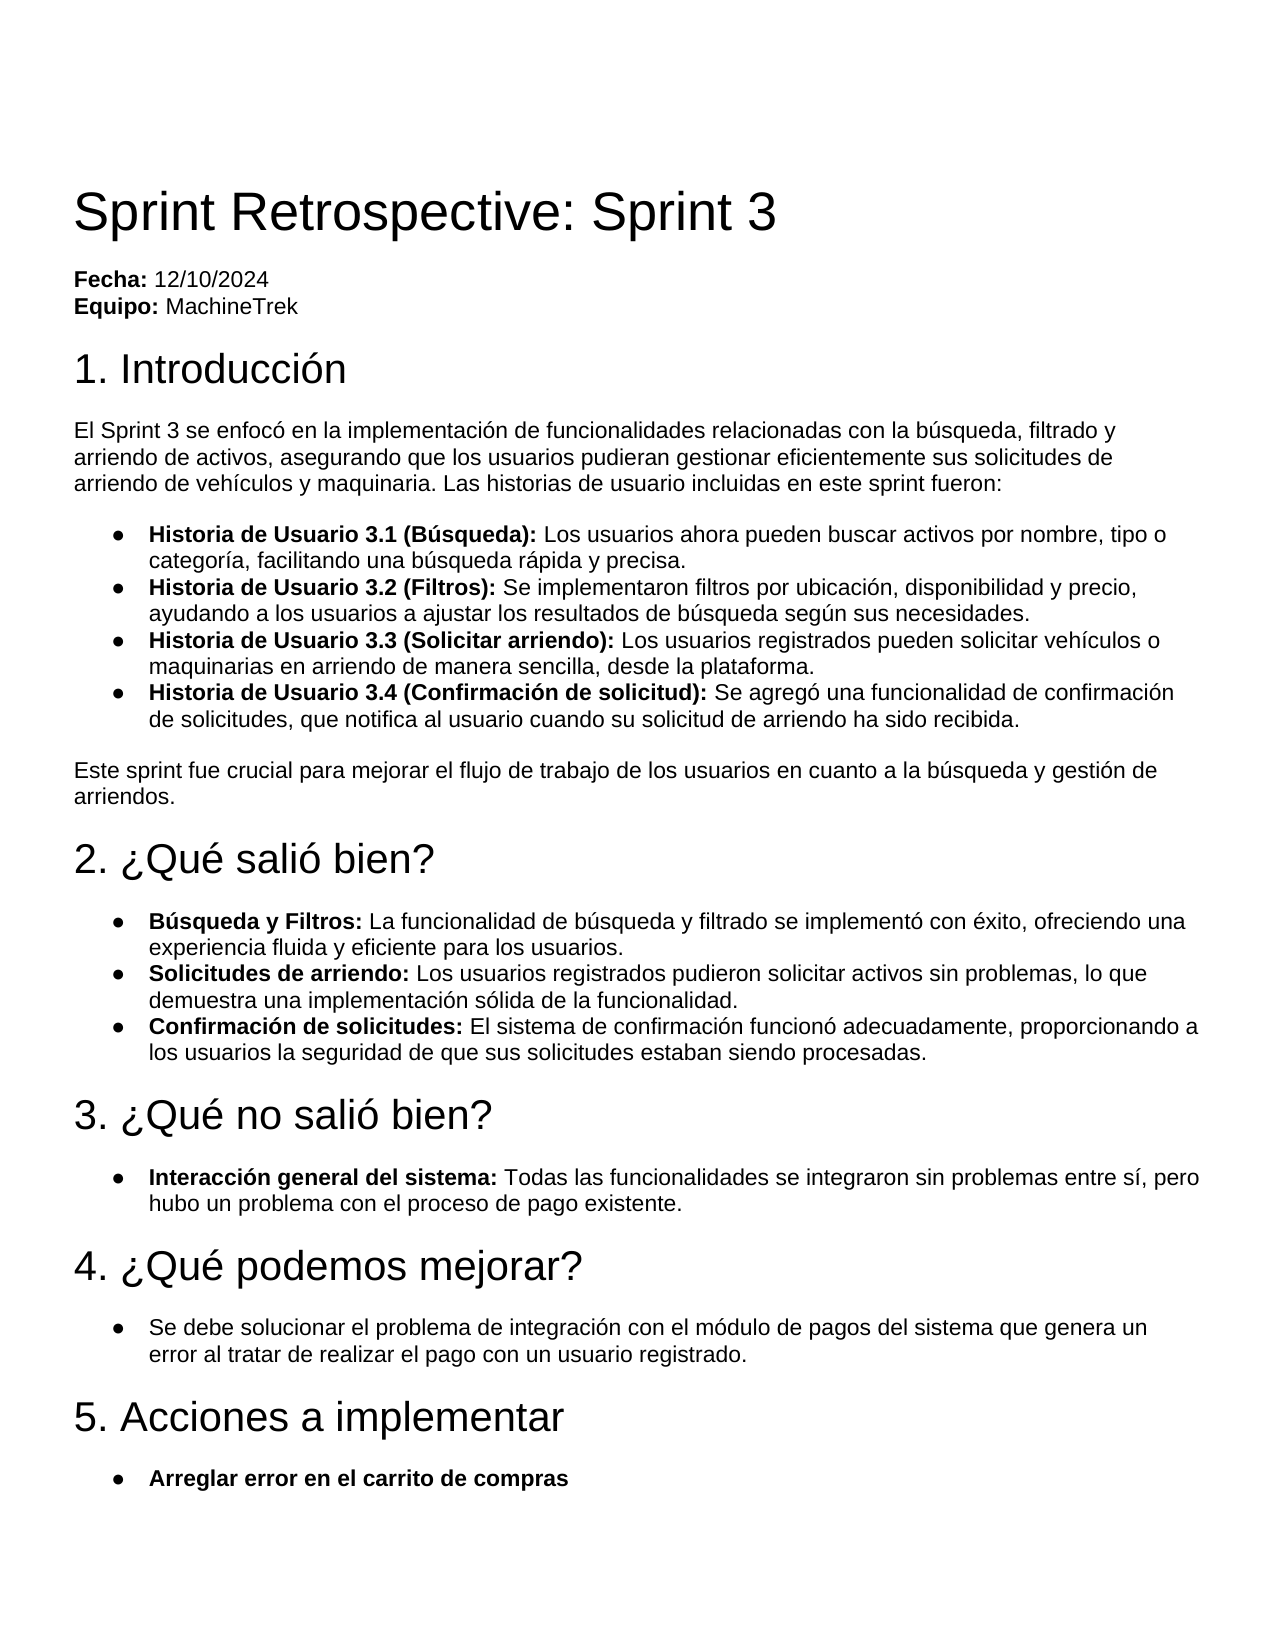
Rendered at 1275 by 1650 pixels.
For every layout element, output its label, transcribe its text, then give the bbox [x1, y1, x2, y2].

list Interacción general del sistema: Todas las funcionalidades se integraron sin problemas entre sí, pero hubo un problema con el proceso de pago existente. [111, 1164, 1201, 1216]
subtitle 1. Introducción [74, 344, 1201, 392]
list Solicitudes de arriendo: Los usuarios registrados pudieron solicitar activos sin problemas, lo que demuestra una implementación sólida de la funcionalidad. [111, 960, 1201, 1013]
subtitle 3. ¿Qué no salió bien? [74, 1091, 1201, 1139]
list Se debe solucionar el problema de integración con el módulo de pagos del sistema que genera un error al tratar de realizar el pago con un usuario registrado. [111, 1314, 1201, 1367]
list Arreglar error en el carrito de compras [111, 1465, 1201, 1491]
text Fecha: 12/10/2024 Equipo: MachineTrek [74, 266, 1201, 319]
list Historia de Usuario 3.4 (Confirmación de solicitud): Se agregó una funcionalidad de confirmación de solicitudes, que notifica al usuario cuando su solicitud de arriendo ha sido recibida. [111, 679, 1201, 732]
subtitle 2. ¿Qué salió bien? [74, 835, 1201, 883]
title Sprint Retrospective: Sprint 3 [74, 179, 1201, 241]
text Este sprint fue crucial para mejorar el flujo de trabajo de los usuarios en cuanto a la búsqueda y gestión de arriendos. [74, 757, 1201, 810]
list Historia de Usuario 3.3 (Solicitar arriendo): Los usuarios registrados pueden solicitar vehículos o maquinarias en arriendo de manera sencilla, desde la plataforma. [111, 627, 1201, 679]
subtitle 5. Acciones a implementar [74, 1392, 1201, 1440]
subtitle 4. ¿Qué podemos mejorar? [74, 1241, 1201, 1289]
list Historia de Usuario 3.1 (Búsqueda): Los usuarios ahora pueden buscar activos por nombre, tipo o categoría, facilitando una búsqueda rápida y precisa. [111, 521, 1201, 574]
list Historia de Usuario 3.2 (Filtros): Se implementaron filtros por ubicación, disponibilidad y precio, ayudando a los usuarios a ajustar los resultados de búsqueda según sus necesidades. [111, 574, 1201, 627]
list Confirmación de solicitudes: El sistema de confirmación funcionó adecuadamente, proporcionando a los usuarios la seguridad de que sus solicitudes estaban siendo procesadas. [111, 1013, 1201, 1066]
list Búsqueda y Filtros: La funcionalidad de búsqueda y filtrado se implementó con éxito, ofreciendo una experiencia fluida y eficiente para los usuarios. [111, 908, 1201, 960]
text El Sprint 3 se enfocó en la implementación de funcionalidades relacionadas con la búsqueda, filtrado y arriendo de activos, asegurando que los usuarios pudieran gestionar eficientemente sus solicitudes de arriendo de vehículos y maquinaria. Las historias de usuario incluidas en este sprint fueron: [74, 417, 1201, 496]
